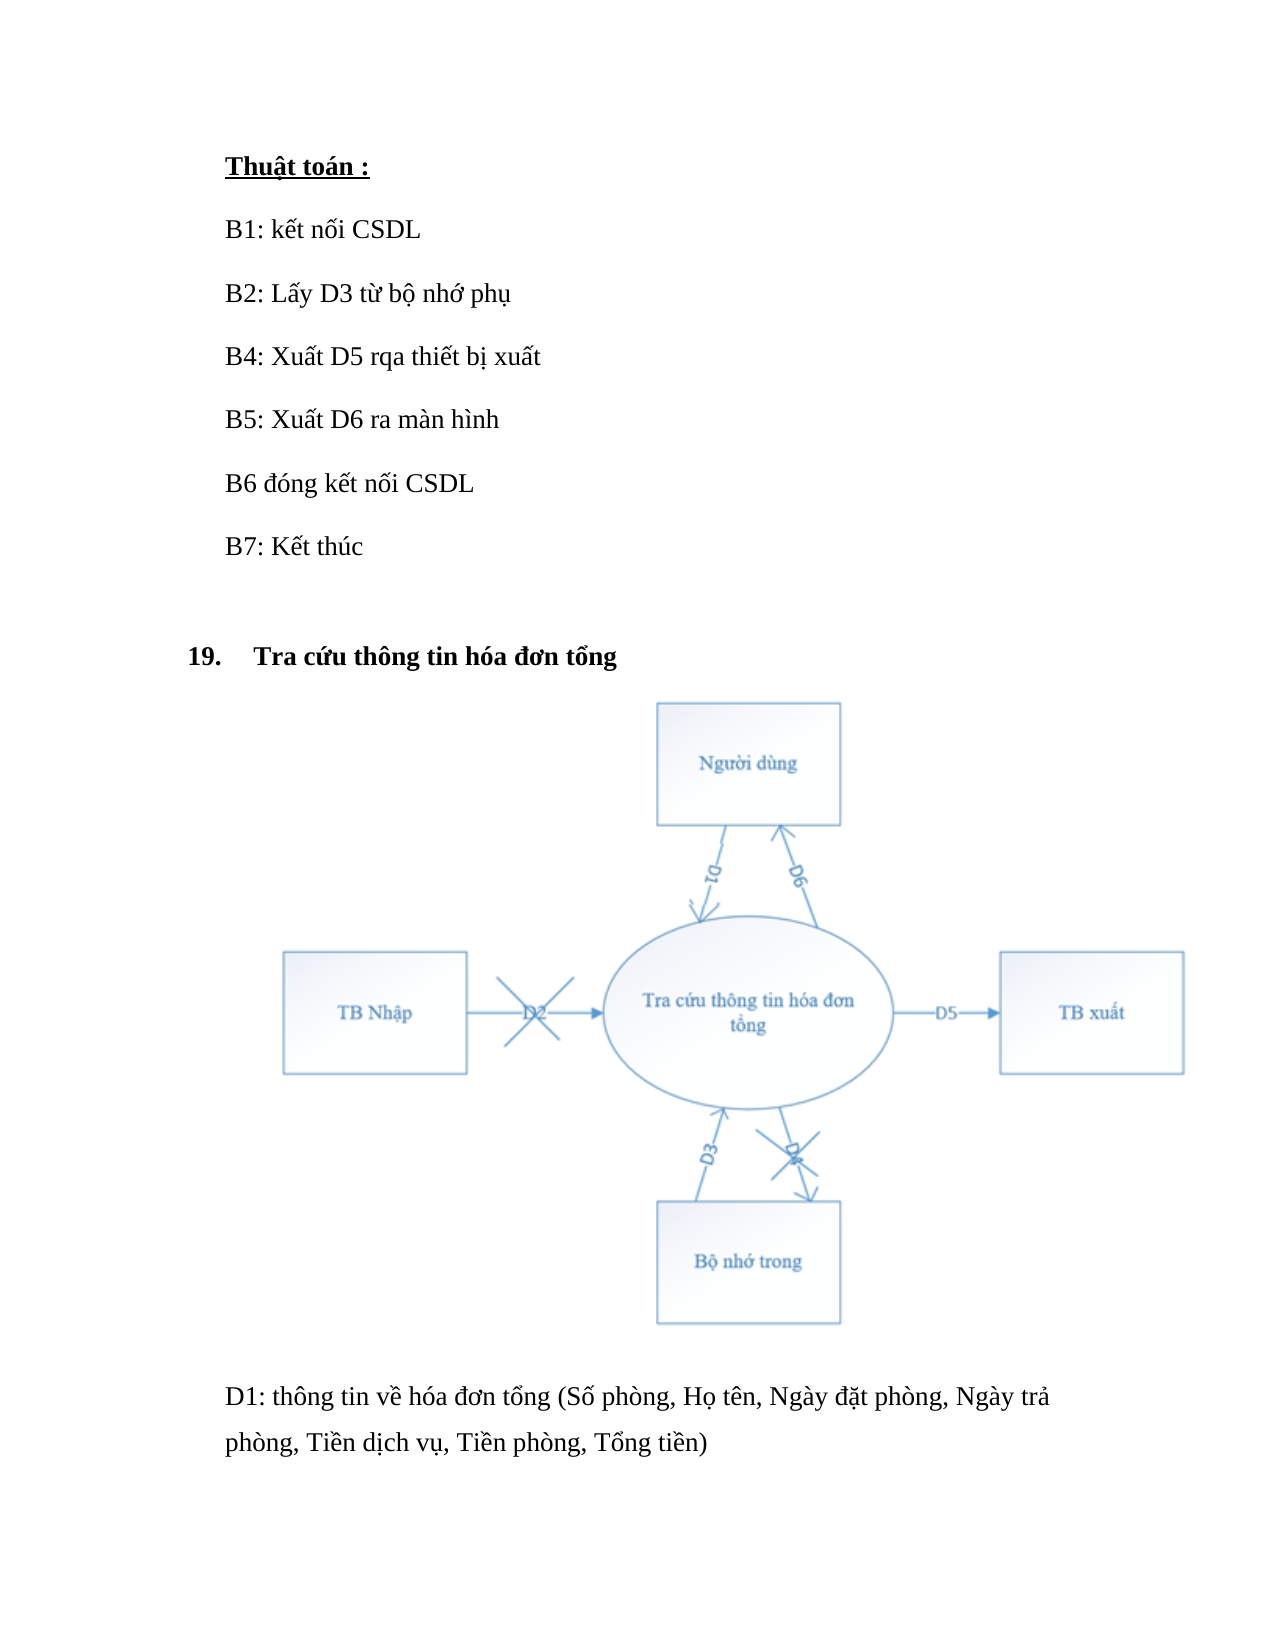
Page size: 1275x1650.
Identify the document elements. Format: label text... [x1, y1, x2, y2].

text B7: Kết thúc [225, 530, 1125, 561]
text B1: kết nối CSDL [225, 213, 1125, 244]
picture [253, 686, 1229, 1349]
text B4: Xuất D5 rqa thiết bị xuất [225, 340, 1125, 371]
text B2: Lấy D3 từ bộ nhớ phụ [225, 277, 1125, 308]
list Tra cứu thông tin hóa đơn tổng [187, 640, 1125, 671]
text Thuật toán : [225, 150, 1125, 181]
text B6 đóng kết nối CSDL [225, 467, 1125, 498]
text D1: thông tin về hóa đơn tổng (Số phòng, Họ tên, Ngày đặt phòng, Ngày trả phòng, Tiền dịch vụ, Tiền phòng, Tổng tiền) [225, 1380, 1125, 1457]
text B5: Xuất D6 ra màn hình [225, 403, 1125, 434]
